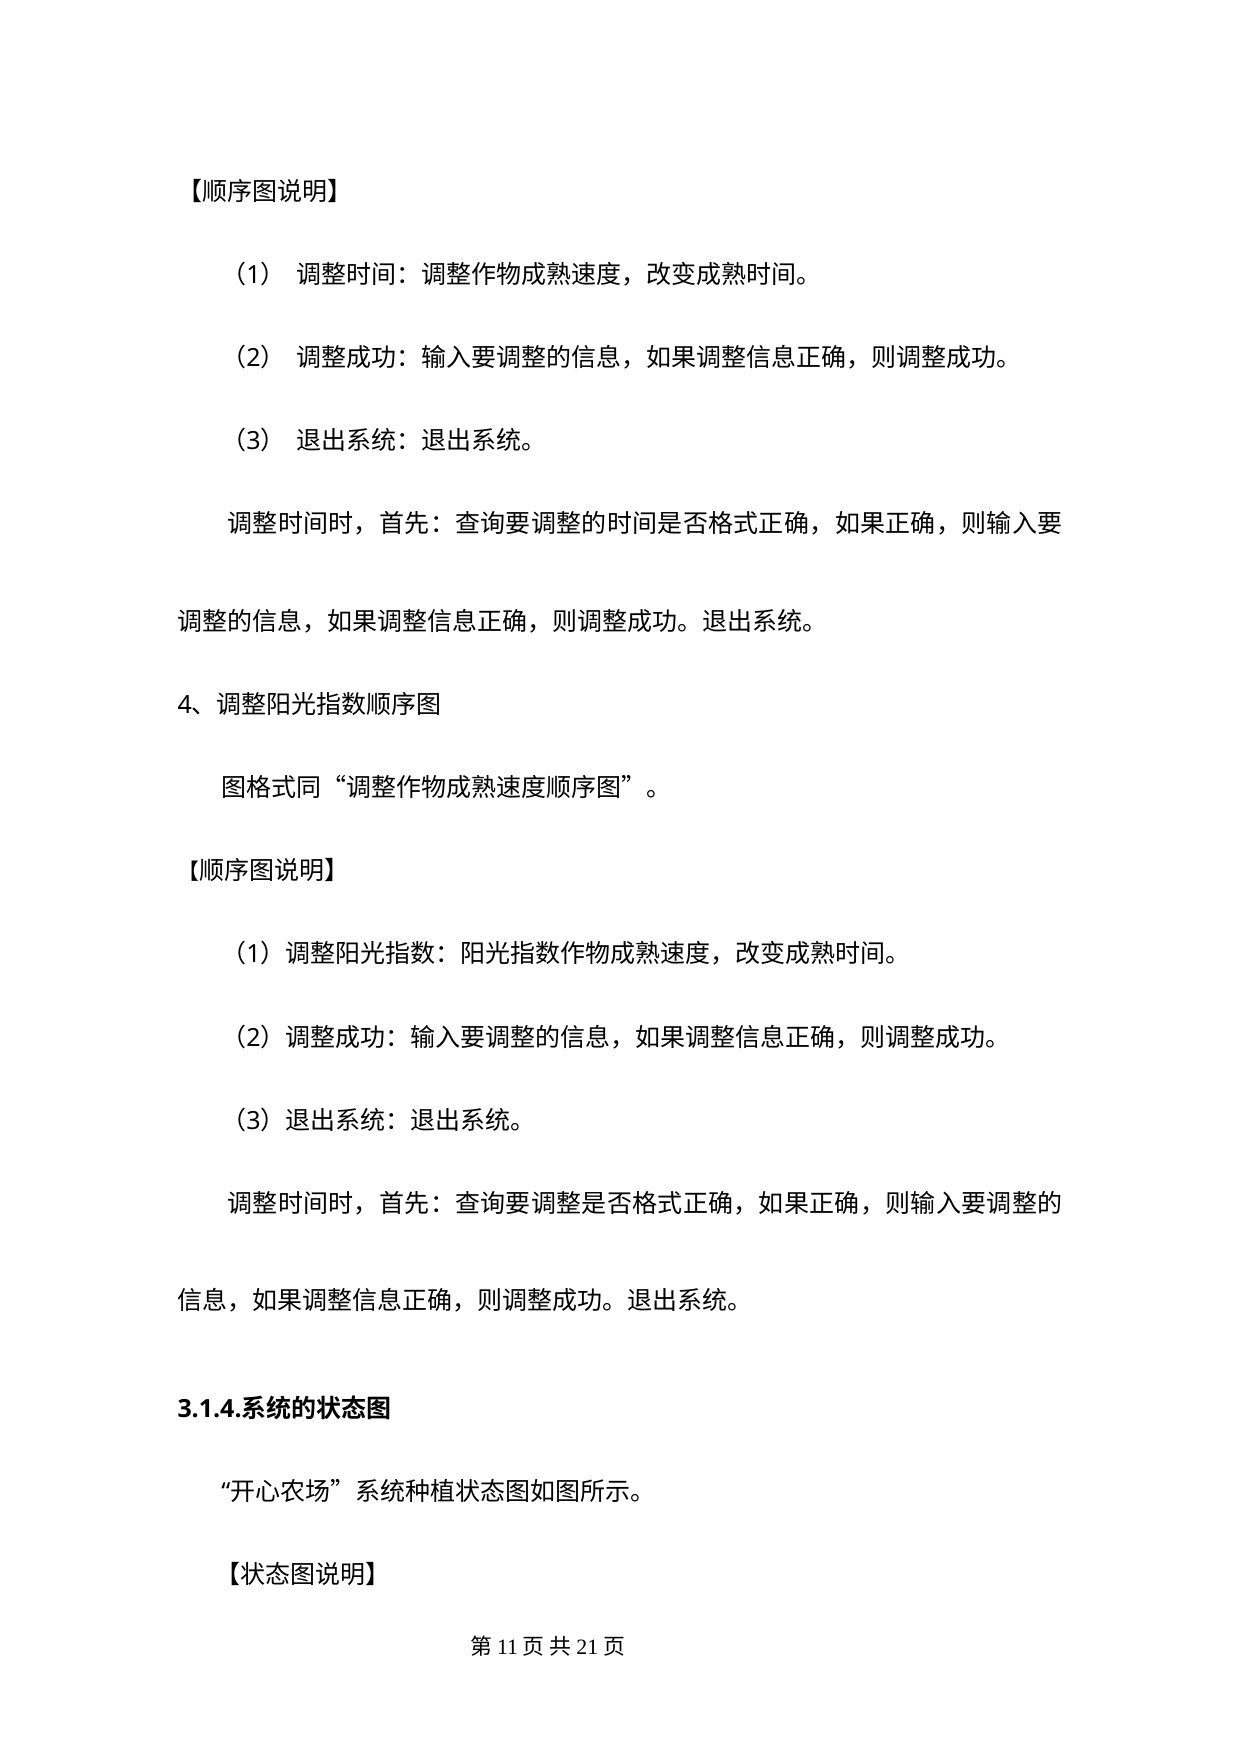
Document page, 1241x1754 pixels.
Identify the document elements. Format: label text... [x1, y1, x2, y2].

text （2）调整成功：输入要调整的信息，如果调整信息正确，则调整成功。 [221, 1003, 1063, 1068]
list 调整成功：输入要调整的信息，如果调整信息正确，则调整成功。 [221, 323, 1063, 388]
text “开心农场”系统种植状态图如图所示。 [177, 1457, 1063, 1522]
text 图格式同“调整作物成熟速度顺序图”。 [221, 753, 1063, 818]
text （3）退出系统：退出系统。 [221, 1086, 1063, 1151]
text （1）调整阳光指数：阳光指数作物成熟速度，改变成熟时间。 [221, 919, 1063, 984]
text 【顺序图说明】 [177, 157, 1063, 222]
text 调整时间时，首先：查询要调整是否格式正确，如果正确，则输入要调整的信息，如果调整信息正确，则调整成功。退出系统。 [177, 1169, 1063, 1331]
list 调整时间：调整作物成熟速度，改变成熟时间。 [221, 240, 1063, 305]
text 【状态图说明】 [177, 1540, 1063, 1605]
text 调整时间时，首先：查询要调整的时间是否格式正确，如果正确，则输入要调整的信息，如果调整信息正确，则调整成功。退出系统。 [177, 489, 1063, 652]
list 调整阳光指数顺序图 [177, 670, 1063, 735]
subtitle 3.1.4.系统的状态图 [177, 1374, 1063, 1439]
list 退出系统：退出系统。 [221, 406, 1063, 471]
text 【顺序图说明】 [177, 836, 1063, 901]
